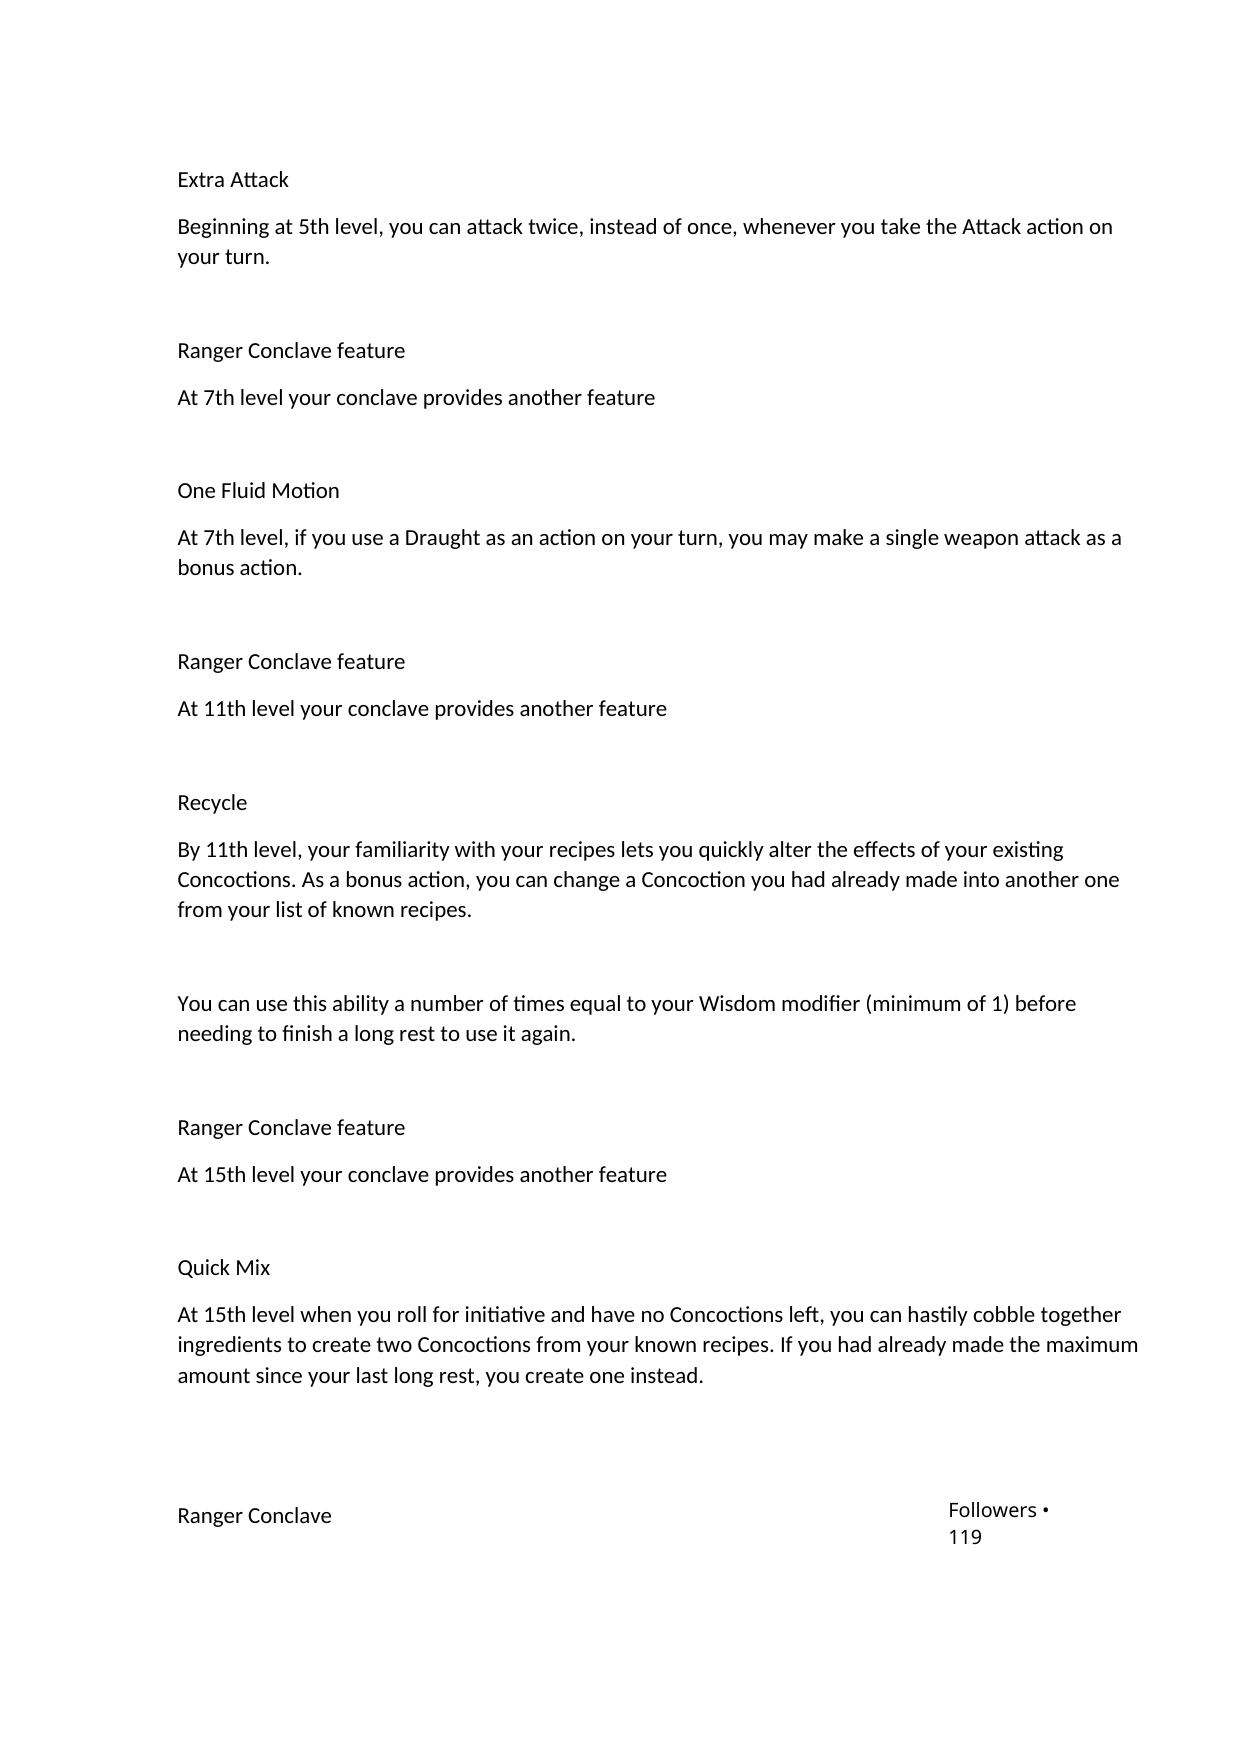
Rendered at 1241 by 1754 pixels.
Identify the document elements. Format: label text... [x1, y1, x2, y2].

text One Fluid Motion [177, 476, 1152, 504]
text Recycle [177, 788, 1152, 816]
text By 11th level, your familiarity with your recipes lets you quickly alter the effects of your existing Concoctions. As a bonus action, you can change a Concoction you had already made into another one from your list of known recipes. [177, 835, 1152, 923]
text Ranger Conclave [177, 1501, 1152, 1529]
text At 7th level, if you use a Draught as an action on your turn, you may make a single weapon attack as a bonus action. [177, 523, 1152, 582]
text At 11th level your conclave provides another feature [177, 694, 1152, 722]
text At 15th level when you roll for initiative and have no Concoctions left, you can hastily cobble together ingredients to create two Concoctions from your known recipes. If you had already made the maximum amount since your last long rest, you create one instead. [177, 1300, 1152, 1389]
text Extra Attack [177, 165, 1152, 193]
text At 7th level your conclave provides another feature [177, 383, 1152, 411]
text Ranger Conclave feature [177, 1113, 1152, 1141]
text Ranger Conclave feature [177, 647, 1152, 675]
text Beginning at 5th level, you can attack twice, instead of once, whenever you take the Attack action on your turn. [177, 212, 1152, 270]
text At 15th level your conclave provides another feature [177, 1160, 1152, 1188]
text Ranger Conclave feature [177, 336, 1152, 364]
text Quick Mix [177, 1253, 1152, 1282]
text You can use this ability a number of times equal to your Wisdom modifier (minimum of 1) before needing to finish a long rest to use it again. [177, 989, 1152, 1047]
